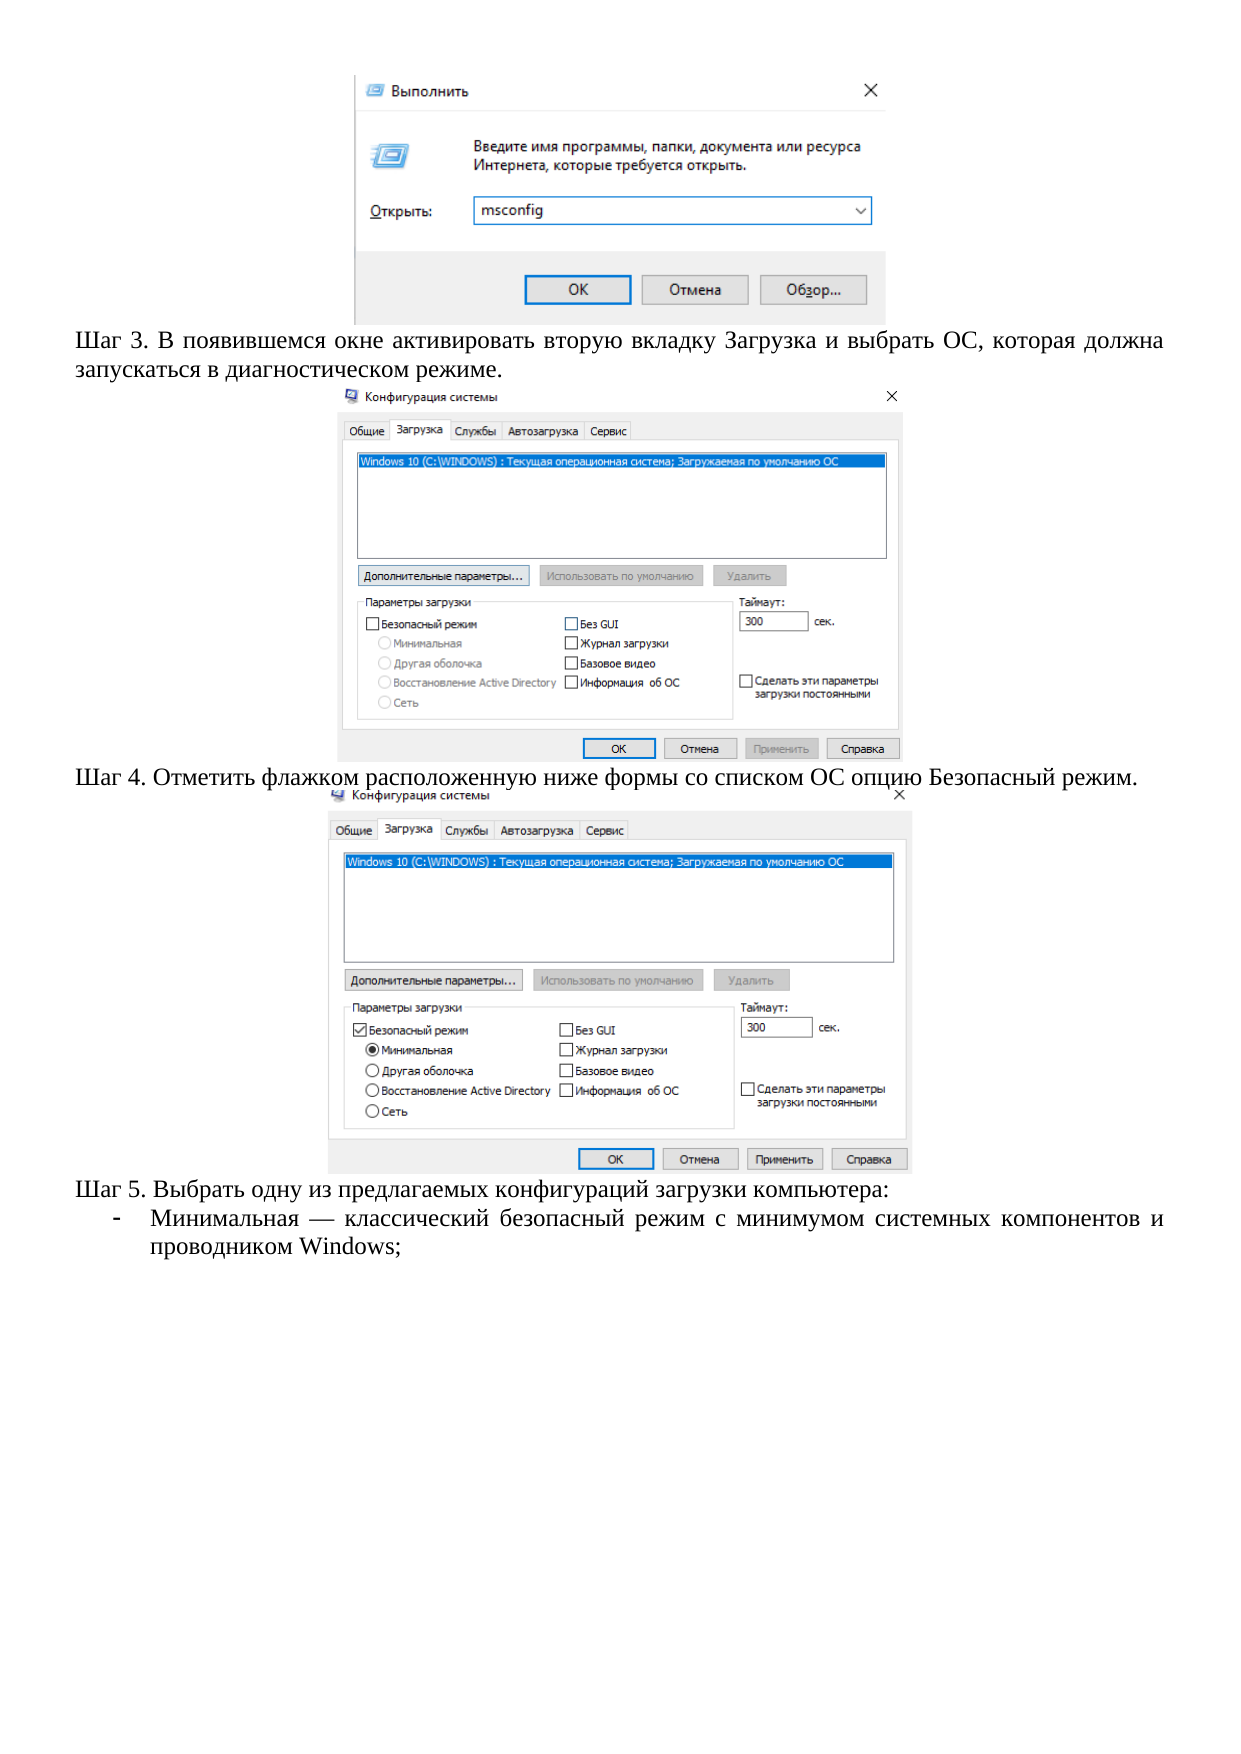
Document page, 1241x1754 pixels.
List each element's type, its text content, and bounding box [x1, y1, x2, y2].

text Шаг 4. Отметить флажком расположенную ниже формы со списком ОС опцию Безопасный режим. [75, 762, 1165, 790]
list Минимальная — классический безопасный режим с минимумом системных компонентов и проводником Windows; [112, 1203, 1165, 1260]
picture [337, 382, 903, 762]
picture [354, 75, 886, 325]
text Шаг 5. Выбрать одну из предлагаемых конфигураций загрузки компьютера: [75, 1174, 1165, 1203]
picture [327, 790, 913, 1174]
text Шаг 3. В появившемся окне активировать вторую вкладку Загрузка и выбрать ОС, которая должна запускаться в диагностическом режиме. [75, 325, 1165, 382]
